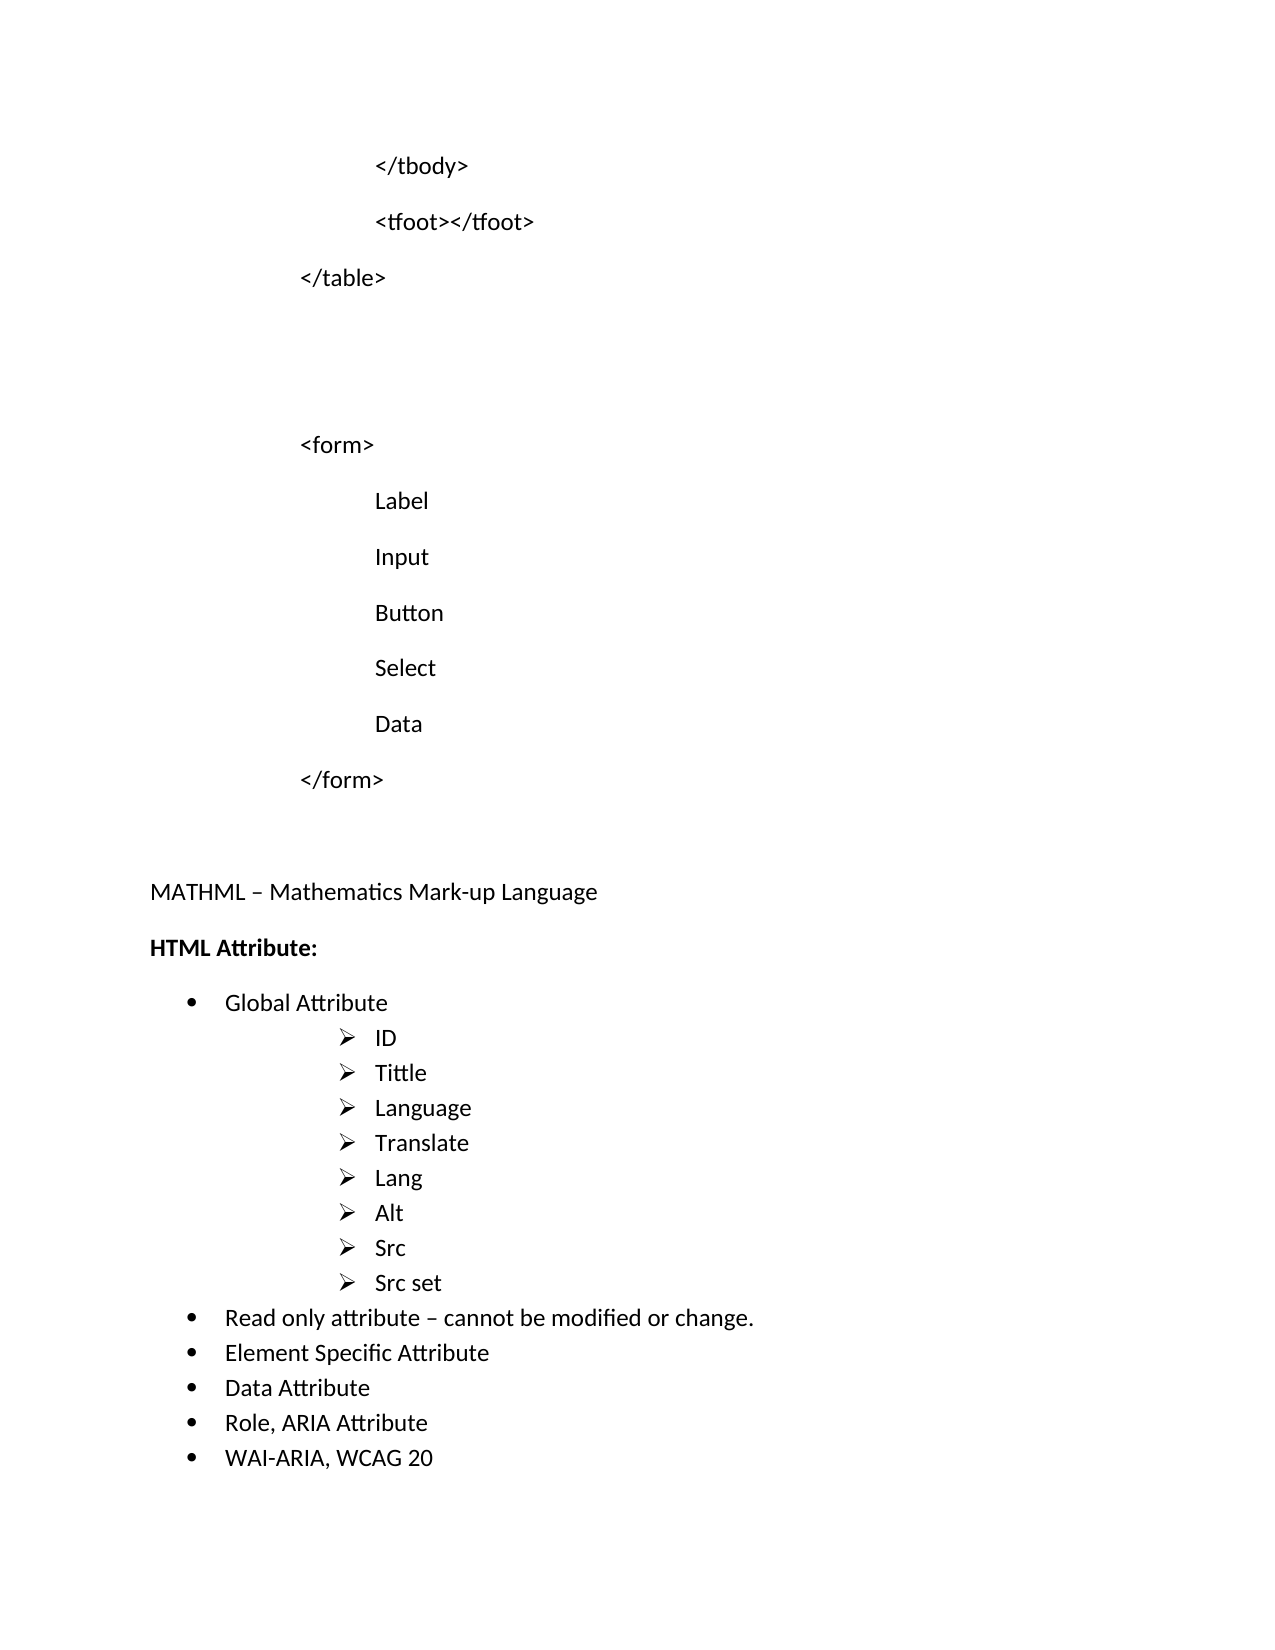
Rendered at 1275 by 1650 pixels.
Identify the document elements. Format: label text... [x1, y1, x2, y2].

text Button [150, 597, 1125, 627]
list Element Specific Attribute [187, 1337, 1125, 1368]
list Alt [337, 1197, 1125, 1228]
list Tittle [337, 1057, 1125, 1088]
text Select [150, 652, 1125, 683]
list Src set [337, 1267, 1125, 1298]
list Read only attribute – cannot be modified or change. [187, 1302, 1125, 1333]
list Lang [337, 1162, 1125, 1193]
text </table> [150, 262, 1125, 292]
text MATHML – Mathematics Mark-up Language [150, 876, 1125, 906]
text Label [150, 485, 1125, 516]
list Translate [337, 1127, 1125, 1158]
list Data Attribute [187, 1372, 1125, 1403]
list Global Attribute [187, 987, 1125, 1018]
list WAI-ARIA, WCAG 20 [187, 1442, 1125, 1473]
text </tbody> [300, 150, 1125, 181]
text Data [150, 708, 1125, 739]
text <tfoot></tfoot> [150, 206, 1125, 236]
text <form> [150, 429, 1125, 460]
text Input [150, 541, 1125, 571]
list Role, ARIA Attribute [187, 1407, 1125, 1438]
list Language [337, 1092, 1125, 1123]
list Src [337, 1232, 1125, 1263]
text </form> [150, 764, 1125, 795]
text HTML Attribute: [150, 932, 1125, 962]
list ID [337, 1022, 1125, 1053]
